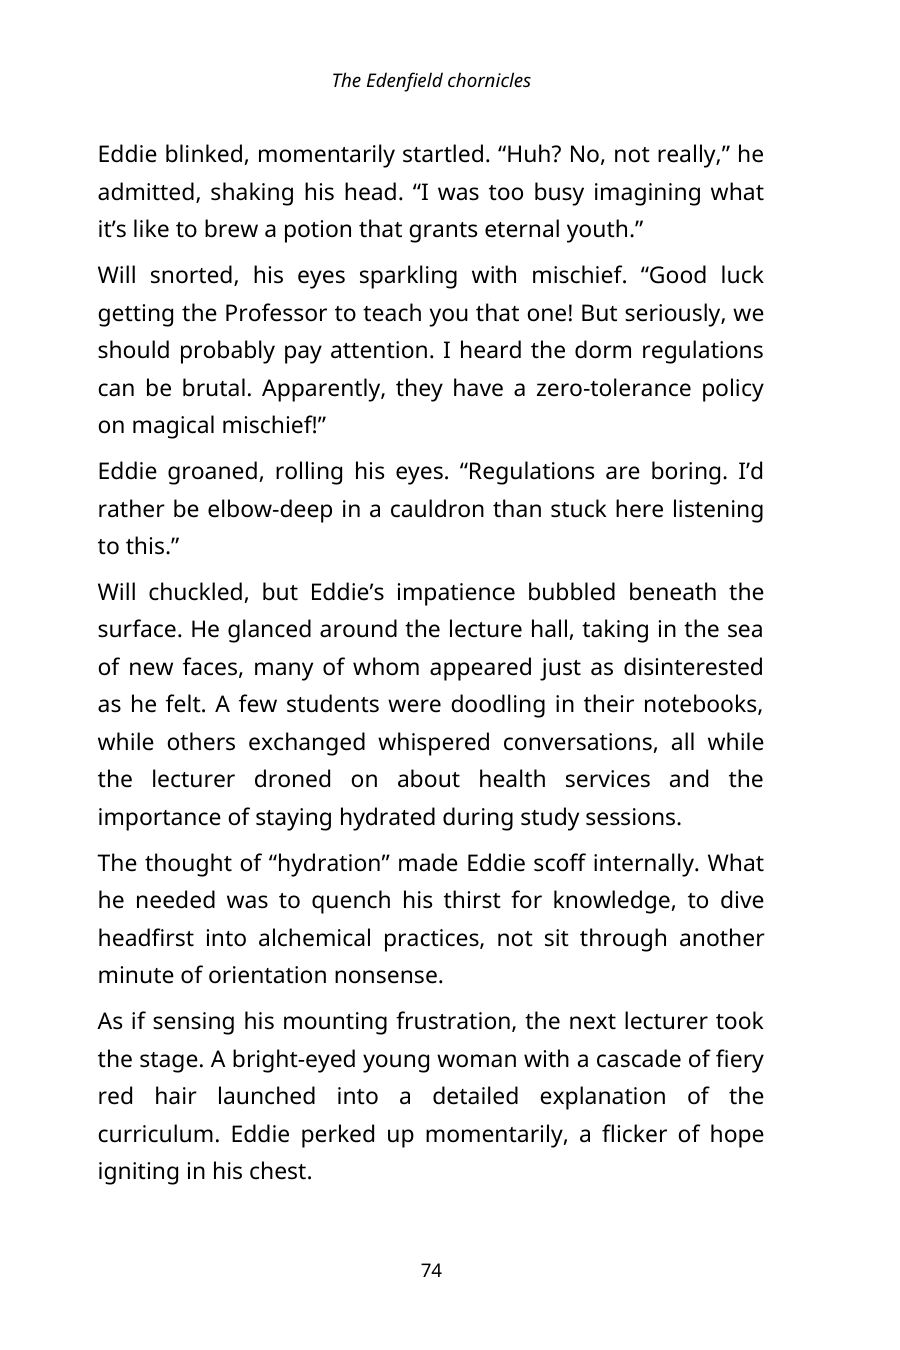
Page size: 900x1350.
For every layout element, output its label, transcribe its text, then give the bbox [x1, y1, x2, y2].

text As if sensing his mounting frustration, the next lecturer took the stage. A bright-eyed young woman with a cascade of fiery red hair launched into a detailed explanation of the curriculum. Eddie perked up momentarily, a flicker of hope igniting in his chest. [97, 1005, 765, 1186]
text Will snorted, his eyes sparkling with mischief. “Good luck getting the Professor to teach you that one! But seriously, we should probably pay attention. I heard the dorm regulations can be brutal. Apparently, they have a zero-tolerance policy on magical mischief!” [97, 259, 765, 441]
text Eddie groaned, rolling his eyes. “Regulations are boring. I’d rather be elbow-deep in a cauldron than stuck here listening to this.” [97, 455, 765, 561]
text Will chuckled, but Eddie’s impatience bubbled beneath the surface. He glanced around the lecture hall, taking in the sea of new faces, many of whom appeared just as disinterested as he felt. A few students were doodling in their notebooks, while others exchanged whispered conversations, all while the lecturer droned on about health services and the importance of staying hydrated during study sessions. [97, 576, 765, 832]
text The thought of “hydration” made Eddie scoff internally. What he needed was to quench his thirst for knowledge, to dive headfirst into alchemical practices, not sit through another minute of orientation nonsense. [97, 847, 765, 991]
text Eddie blinked, momentarily startled. “Huh? No, not really,” he admitted, shaking his head. “I was too busy imagining what it’s like to brew a potion that grants eternal youth.” [97, 138, 765, 245]
